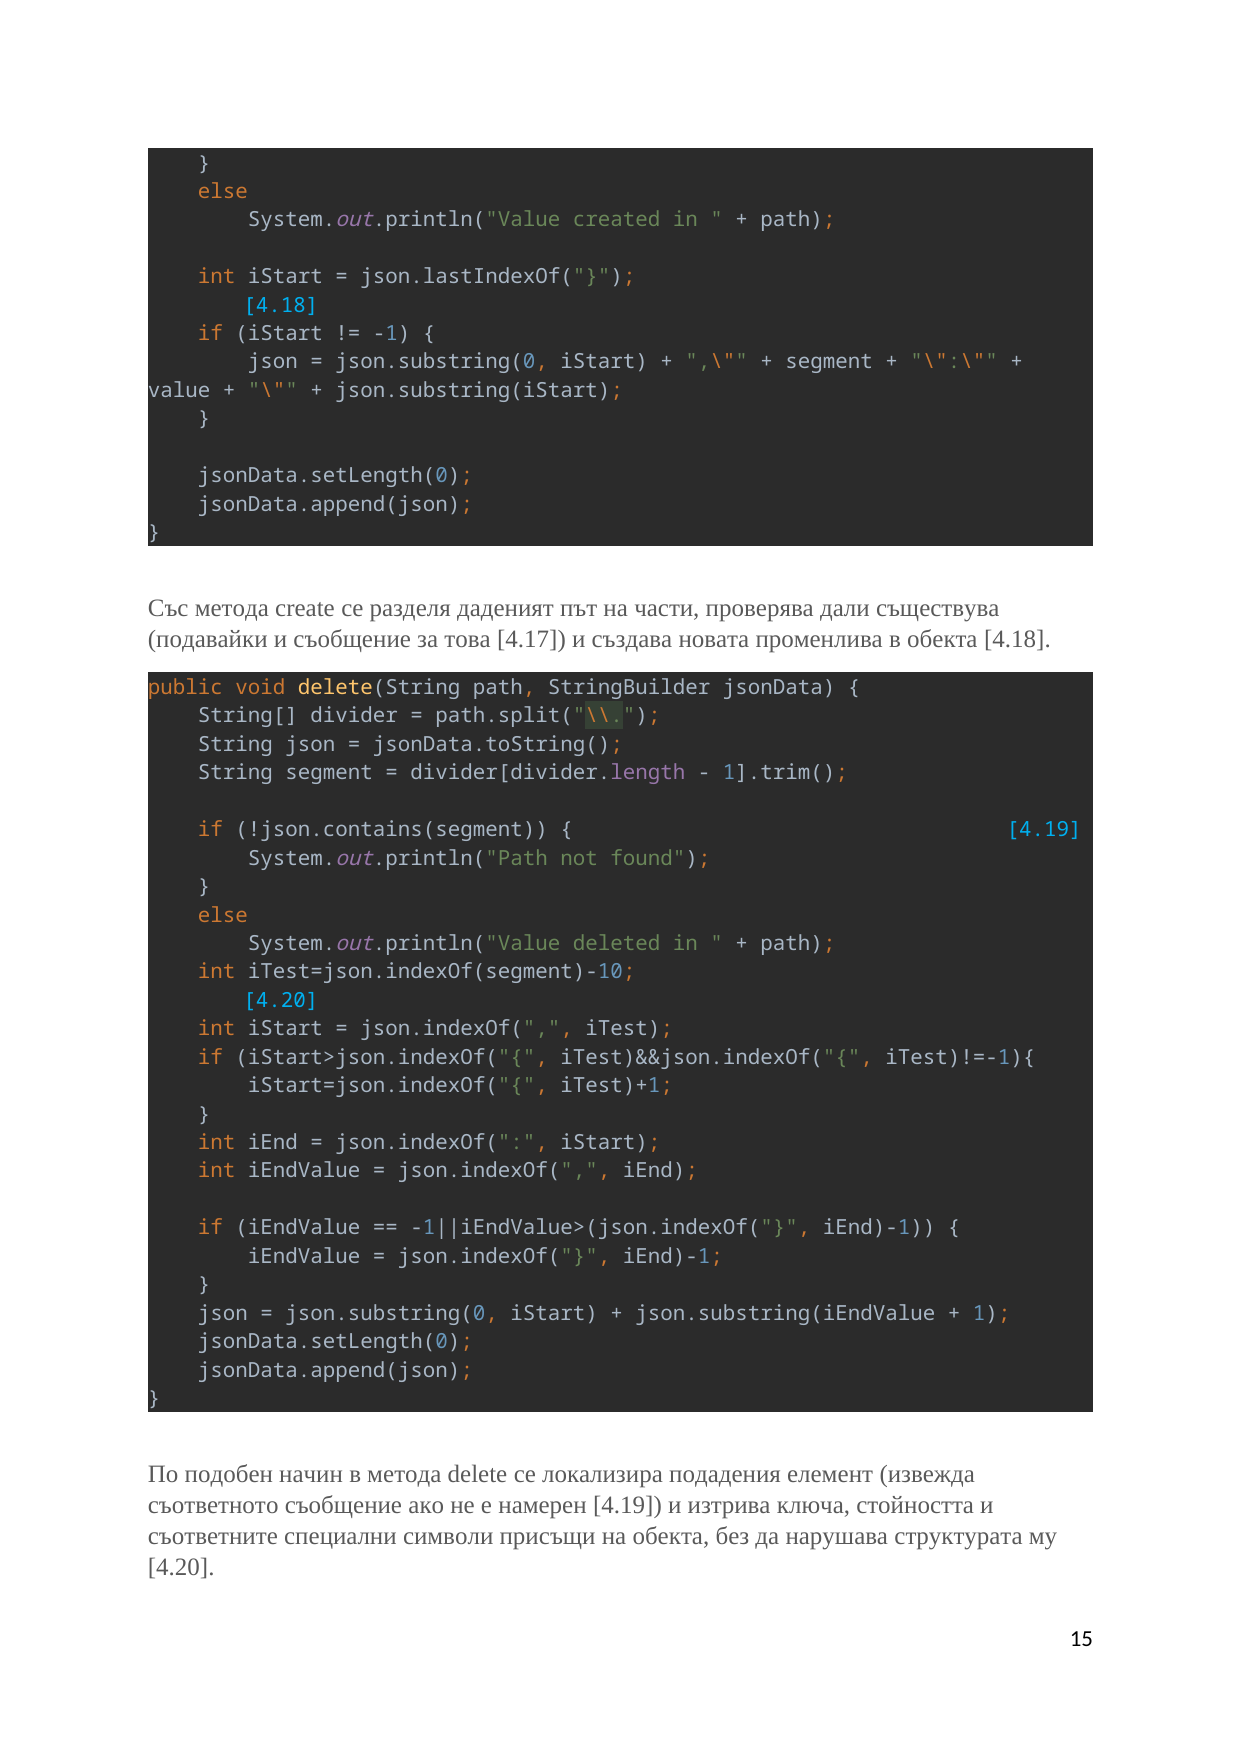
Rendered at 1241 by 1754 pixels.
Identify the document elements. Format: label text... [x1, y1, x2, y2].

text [148, 148, 1093, 546]
text public void delete(String path, StringBuilder jsonData) { String[] divider = path.split("\\."); String json = jsonData.toString(); String segment = divider[divider.length - 1].trim(); if (!json.contains(segment)) { [4.19] System.out.println("Path not found"); } else System.out.println("Value deleted in " + path); int iTest=json.indexOf(segment)-10; [4.20] int iStart = json.indexOf(",", iTest); if (iStart>json.indexOf("{", iTest)&&json.indexOf("{", iTest)!=-1){ iStart=json.indexOf("{", iTest)+1; } int iEnd = json.indexOf(":", iStart); int iEndValue = json.indexOf(",", iEnd); if (iEndValue == -1||iEndValue>(json.indexOf("}", iEnd)-1)) { iEndValue = json.indexOf("}", iEnd)-1; } json = json.substring(0, iStart) + json.substring(iEndValue + 1); jsonData.setLength(0); jsonData.append(json); } [148, 672, 1093, 1412]
text По подобен начин в метода delete се локализира подадения елемент (извежда съответното съобщение ако не е намерен [4.19]) и изтрива ключа, стойността и съответните специални символи присъщи на обекта, без да нарушава структурата му [4.20]. [148, 1459, 1093, 1581]
text Със метода create се разделя даденият път на части, проверява дали съществува (подавайки и съобщение за това [4.17]) и създава новата променлива в обекта [4.18]. [148, 593, 1093, 653]
